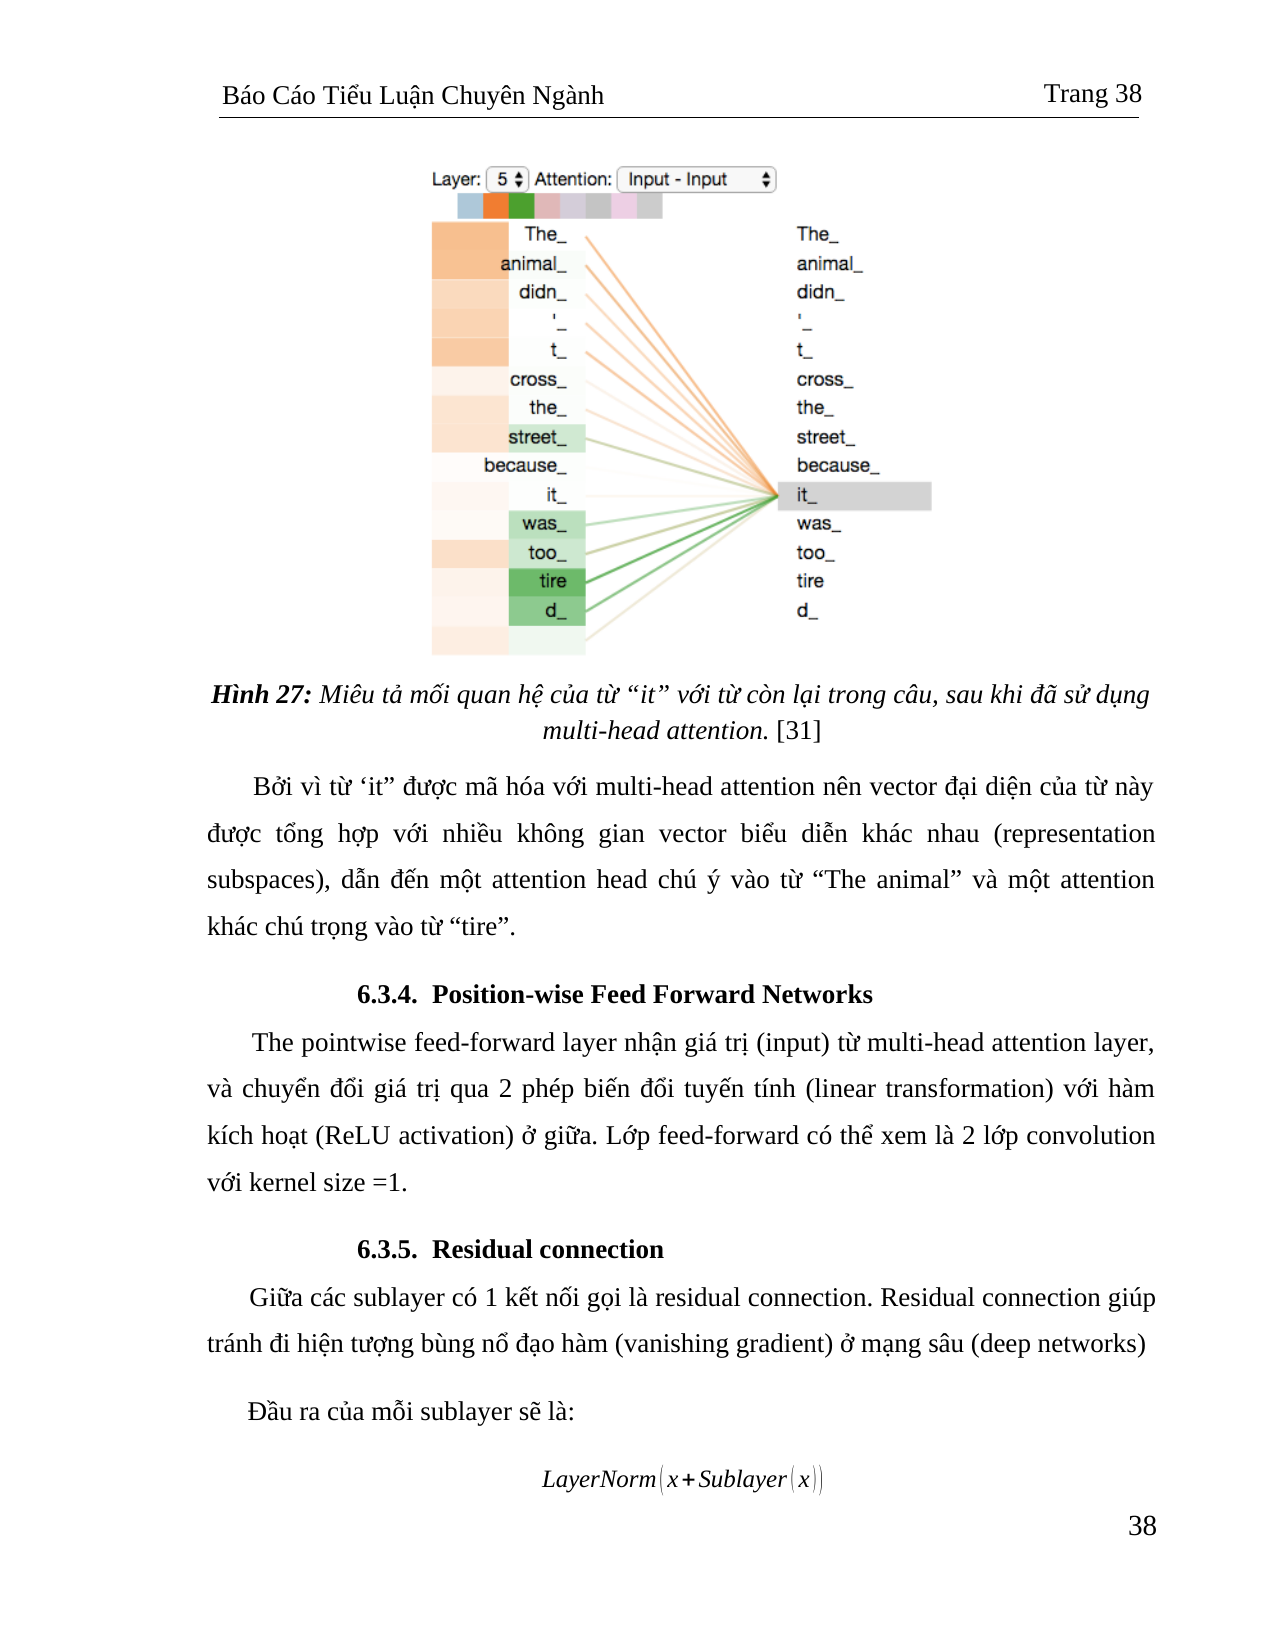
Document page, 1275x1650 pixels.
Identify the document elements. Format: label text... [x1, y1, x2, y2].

list Position-wise Feed Forward Networks [357, 978, 1157, 1009]
list Residual connection [357, 1233, 1157, 1264]
text Bởi vì từ ‘it” được mã hóa với multi-head attention nên vector đại diện của từ này được tổng hợp với nhiều không gian vector biểu diễn khác nhau (representation subspaces), dẫn đến một attention head chú ý vào từ “The animal” và một attention khác chú trọng vào từ “tire”. [207, 770, 1157, 941]
text Hình 27: Miêu tả mối quan hệ của từ “it” với từ còn lại trong câu, sau khi đã sử dụng multi-head attention. [31] [207, 678, 1157, 745]
text The pointwise feed-forward layer nhận giá trị (input) từ multi-head attention layer, và chuyển đổi giá trị qua 2 phép biến đổi tuyến tính (linear transformation) với hàm kích hoạt (ReLU activation) ở giữa. Lớp feed-forward có thể xem là 2 lớp convolution với kernel size =1. [207, 1026, 1157, 1197]
text Đầu ra của mỗi sublayer sẽ là: [207, 1395, 1157, 1426]
text Giữa các sublayer có 1 kết nối gọi là residual connection. Residual connection giúp tránh đi hiện tượng bùng nổ đạo hàm (vanishing gradient) ở mạng sâu (deep networks) [207, 1281, 1157, 1359]
picture [409, 147, 955, 662]
